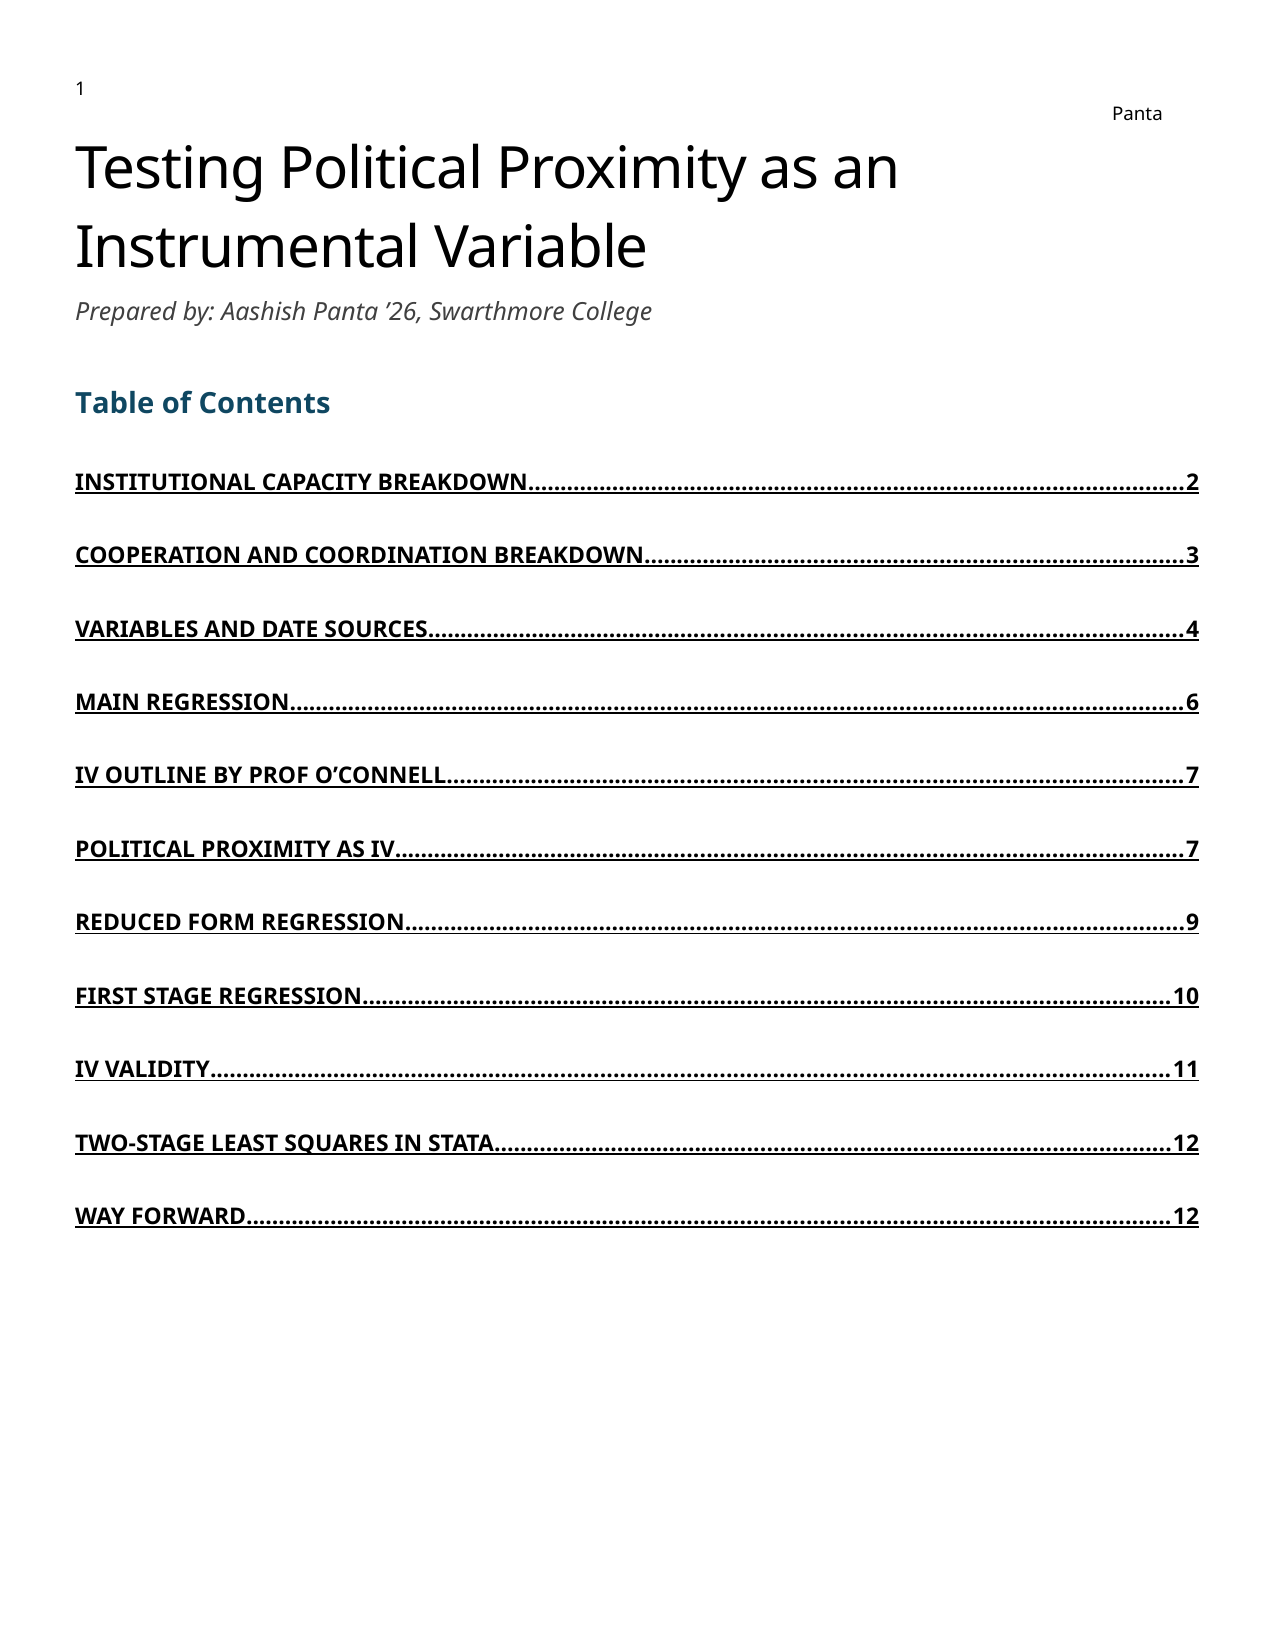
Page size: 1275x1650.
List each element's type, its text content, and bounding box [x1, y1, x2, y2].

text Prepared by: Aashish Panta ’26, Swarthmore College [75, 293, 1200, 327]
title Testing Political Proximity as an Instrumental Variable [75, 126, 1200, 285]
